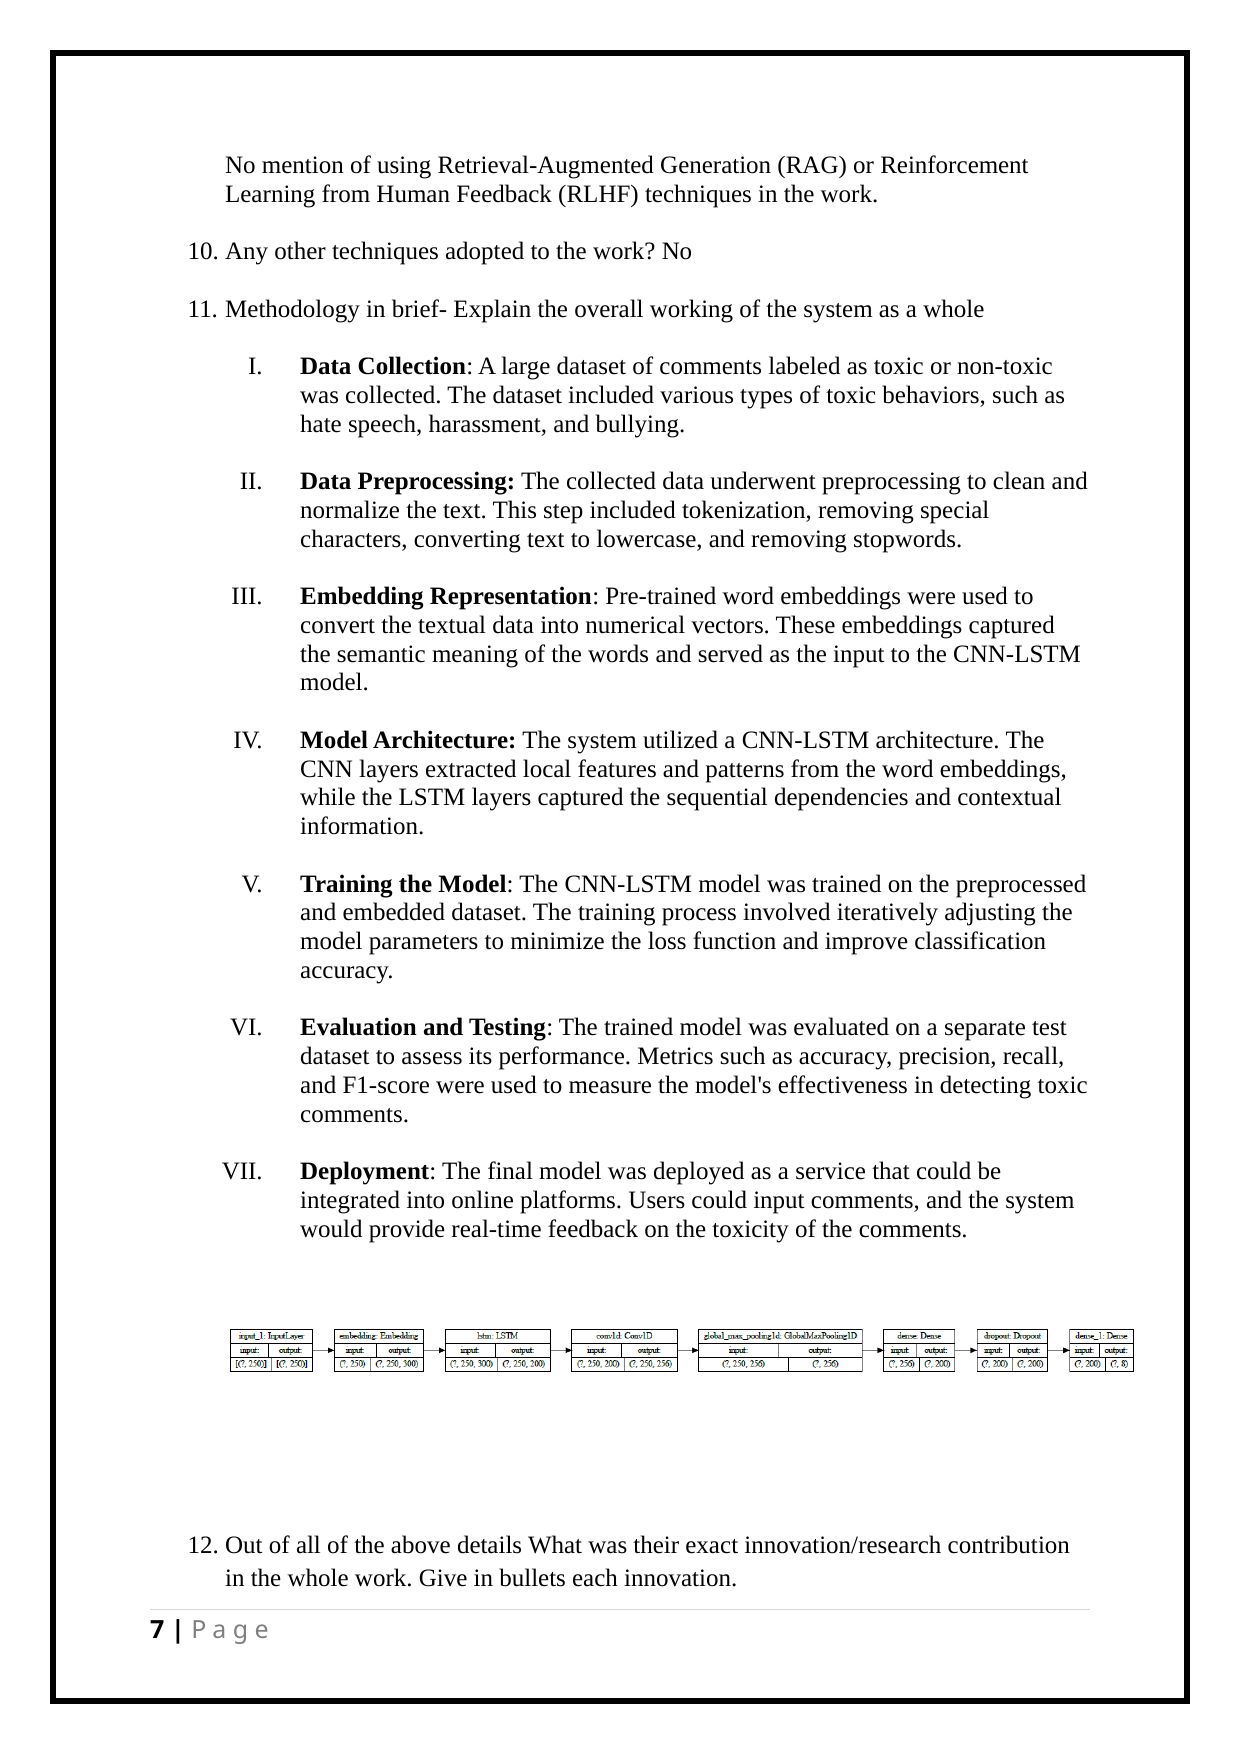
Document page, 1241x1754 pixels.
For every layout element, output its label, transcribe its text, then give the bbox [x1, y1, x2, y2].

list Methodology in brief- Explain the overall working of the system as a whole [187, 294, 1090, 322]
list Training the Model: The CNN-LSTM model was trained on the preprocessed and embedded dataset. The training process involved iteratively adjusting the model parameters to minimize the loss function and improve classification accuracy. [262, 869, 1090, 984]
list Data Collection: A large dataset of comments labeled as toxic or non-toxic was collected. The dataset included various types of toxic behaviors, such as hate speech, harassment, and bullying. [262, 351, 1090, 437]
list Any other techniques adopted to the work? No [187, 236, 1090, 265]
list Data Preprocessing: The collected data underwent preprocessing to clean and normalize the text. This step included tokenization, removing special characters, converting text to lowercase, and removing stopwords. [262, 466, 1090, 552]
list Evaluation and Testing: The trained model was evaluated on a separate test dataset to assess its performance. Metrics such as accuracy, precision, recall, and F1-score were used to measure the model's effectiveness in detecting toxic comments. [262, 1012, 1090, 1127]
picture [225, 1304, 1166, 1405]
list Deployment: The final model was deployed as a service that could be integrated into online platforms. Users could input comments, and the system would provide real-time feedback on the toxicity of the comments. [262, 1156, 1090, 1242]
list Out of all of the above details What was their exact innovation/research contribution in the whole work. Give in bullets each innovation. [187, 1530, 1090, 1592]
list No mention of using Retrieval-Augmented Generation (RAG) or Reinforcement Learning from Human Feedback (RLHF) techniques in the work. [225, 150, 1090, 207]
list Model Architecture: The system utilized a CNN-LSTM architecture. The CNN layers extracted local features and patterns from the word embeddings, while the LSTM layers captured the sequential dependencies and contextual information. [262, 725, 1090, 840]
list Embedding Representation: Pre-trained word embeddings were used to convert the textual data into numerical vectors. These embeddings captured the semantic meaning of the words and served as the input to the CNN-LSTM model. [262, 581, 1090, 696]
